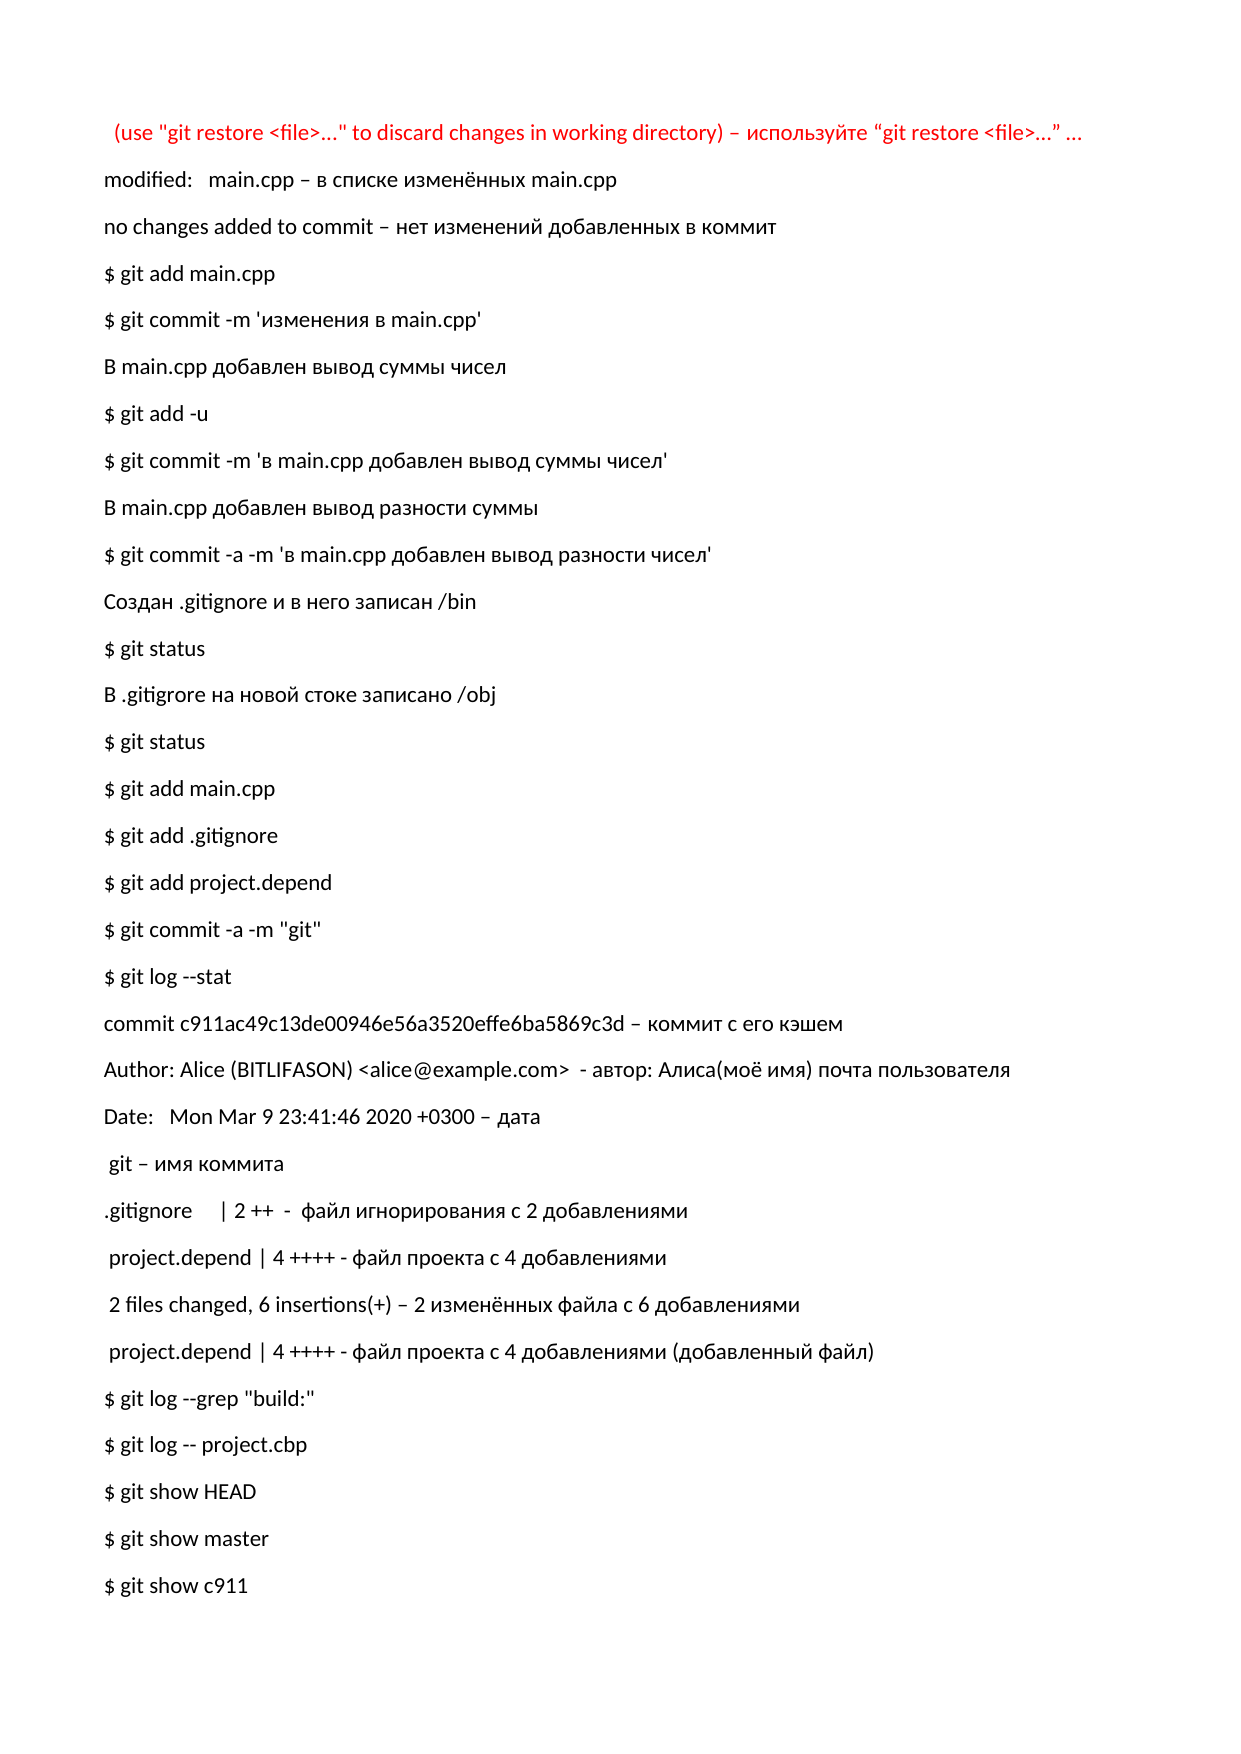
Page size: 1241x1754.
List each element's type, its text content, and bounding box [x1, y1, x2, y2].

text git – имя коммита [103, 1149, 1167, 1177]
text В main.cpp добавлен вывод суммы чисел [103, 352, 1167, 381]
text $ git show master [103, 1524, 1167, 1552]
text Date: Mon Mar 9 23:41:46 2020 +0300 – дата [103, 1102, 1167, 1131]
text commit c911ac49c13de00946e56a3520effe6ba5869c3d – коммит с его кэшем [103, 1009, 1167, 1037]
text $ git commit -a -m "git" [103, 915, 1167, 943]
text project.depend | 4 ++++ - файл проекта с 4 добавлениями (добавленный файл) [103, 1337, 1167, 1365]
text $ git add .gitignore [103, 821, 1167, 849]
text $ git log -- project.cbp [103, 1431, 1167, 1459]
text $ git commit -a -m 'в main.cpp добавлен вывод разности чисел' [103, 540, 1167, 568]
text $ git add main.cpp [103, 259, 1167, 287]
text Создан .gitignore и в него записан /bin [103, 587, 1167, 615]
text 2 files changed, 6 insertions(+) – 2 изменённых файла с 6 добавлениями [103, 1290, 1167, 1318]
text project.depend | 4 ++++ - файл проекта с 4 добавлениями [103, 1243, 1167, 1271]
text $ git status [103, 634, 1167, 662]
text $ git show c911 [103, 1571, 1167, 1599]
text $ git add -u [103, 399, 1167, 427]
text $ git status [103, 727, 1167, 756]
text $ git log --stat [103, 962, 1167, 990]
text В main.cpp добавлен вывод разности суммы [103, 493, 1167, 521]
text $ git log --grep "build:" [103, 1384, 1167, 1412]
text $ git commit -m 'изменения в main.cpp' [103, 306, 1167, 334]
text Author: Alice (BITLIFASON) <alice@example.com> - автор: Алиса(моё имя) почта пользователя [103, 1056, 1167, 1084]
text $ git add project.depend [103, 868, 1167, 896]
text (use "git restore <file>..." to discard changes in working directory) – используйте “git restore <file>…” … [103, 118, 1167, 146]
text .gitignore | 2 ++ - файл игнорирования с 2 добавлениями [103, 1196, 1167, 1224]
text $ git add main.cpp [103, 774, 1167, 802]
text В .gitigrore на новой стоке записано /obj [103, 681, 1167, 709]
text no changes added to commit – нет изменений добавленных в коммит [103, 212, 1167, 240]
text $ git show HEAD [103, 1477, 1167, 1506]
text $ git commit -m 'в main.cpp добавлен вывод суммы чисел' [103, 446, 1167, 474]
text modified: main.cpp – в списке изменённых main.cpp [103, 165, 1167, 193]
